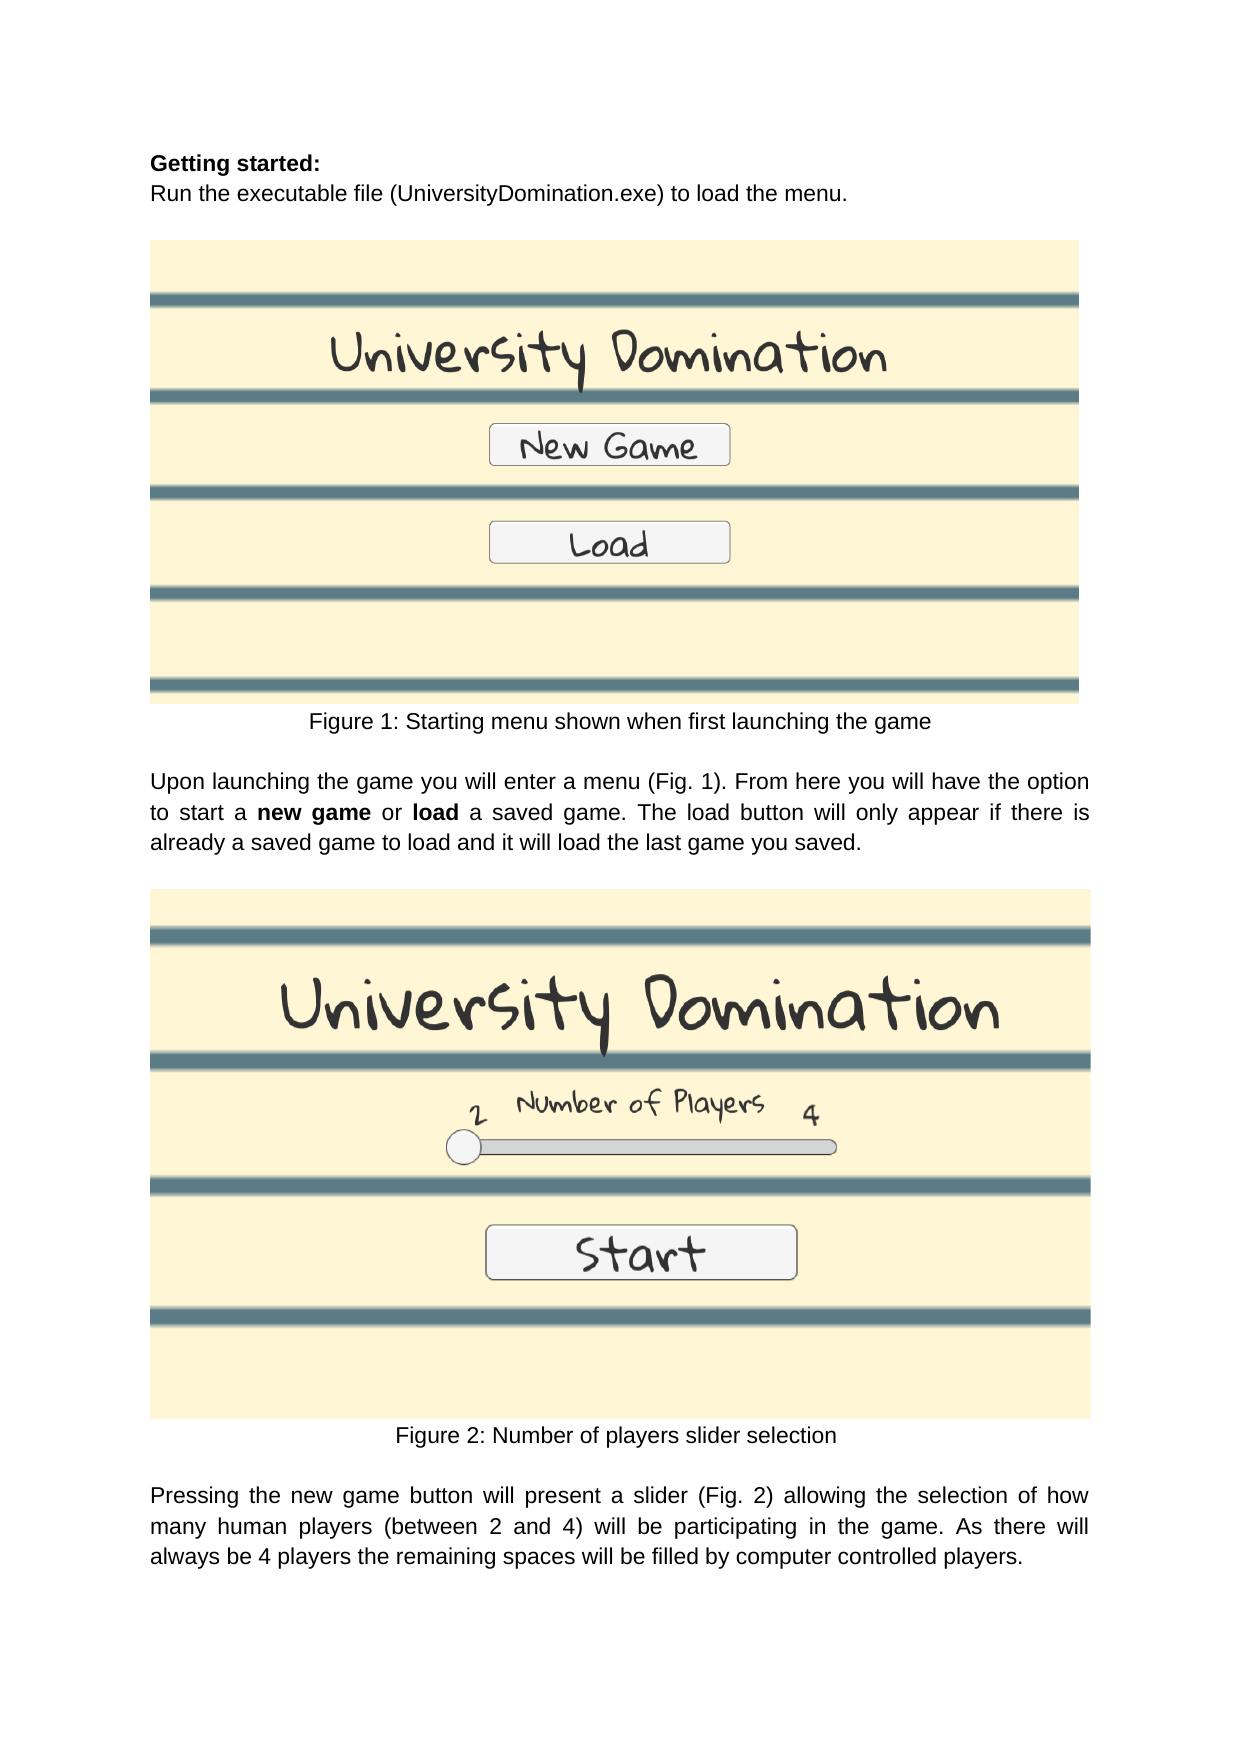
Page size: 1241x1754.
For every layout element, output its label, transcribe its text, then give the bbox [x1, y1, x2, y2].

text Figure 1: Starting menu shown when first launching the game [150, 708, 1090, 734]
text Upon launching the game you will enter a menu (Fig. 1). From here you will have the option to start a new game or load a saved game. The load button will only appear if there is already a saved game to load and it will load the last game you saved. [150, 768, 1090, 855]
subtitle Getting started: [150, 150, 1090, 176]
picture [150, 240, 1079, 704]
picture [150, 889, 1091, 1419]
text Pressing the new game button will present a slider (Fig. 2) allowing the selection of how many human players (between 2 and 4) will be participating in the game. As there will always be 4 players the remaining spaces will be filled by computer controlled players. [150, 1482, 1090, 1569]
text Run the executable file (UniversityDomination.exe) to load the menu. [150, 180, 1090, 207]
text Figure 2: Number of players slider selection [150, 1422, 1090, 1448]
